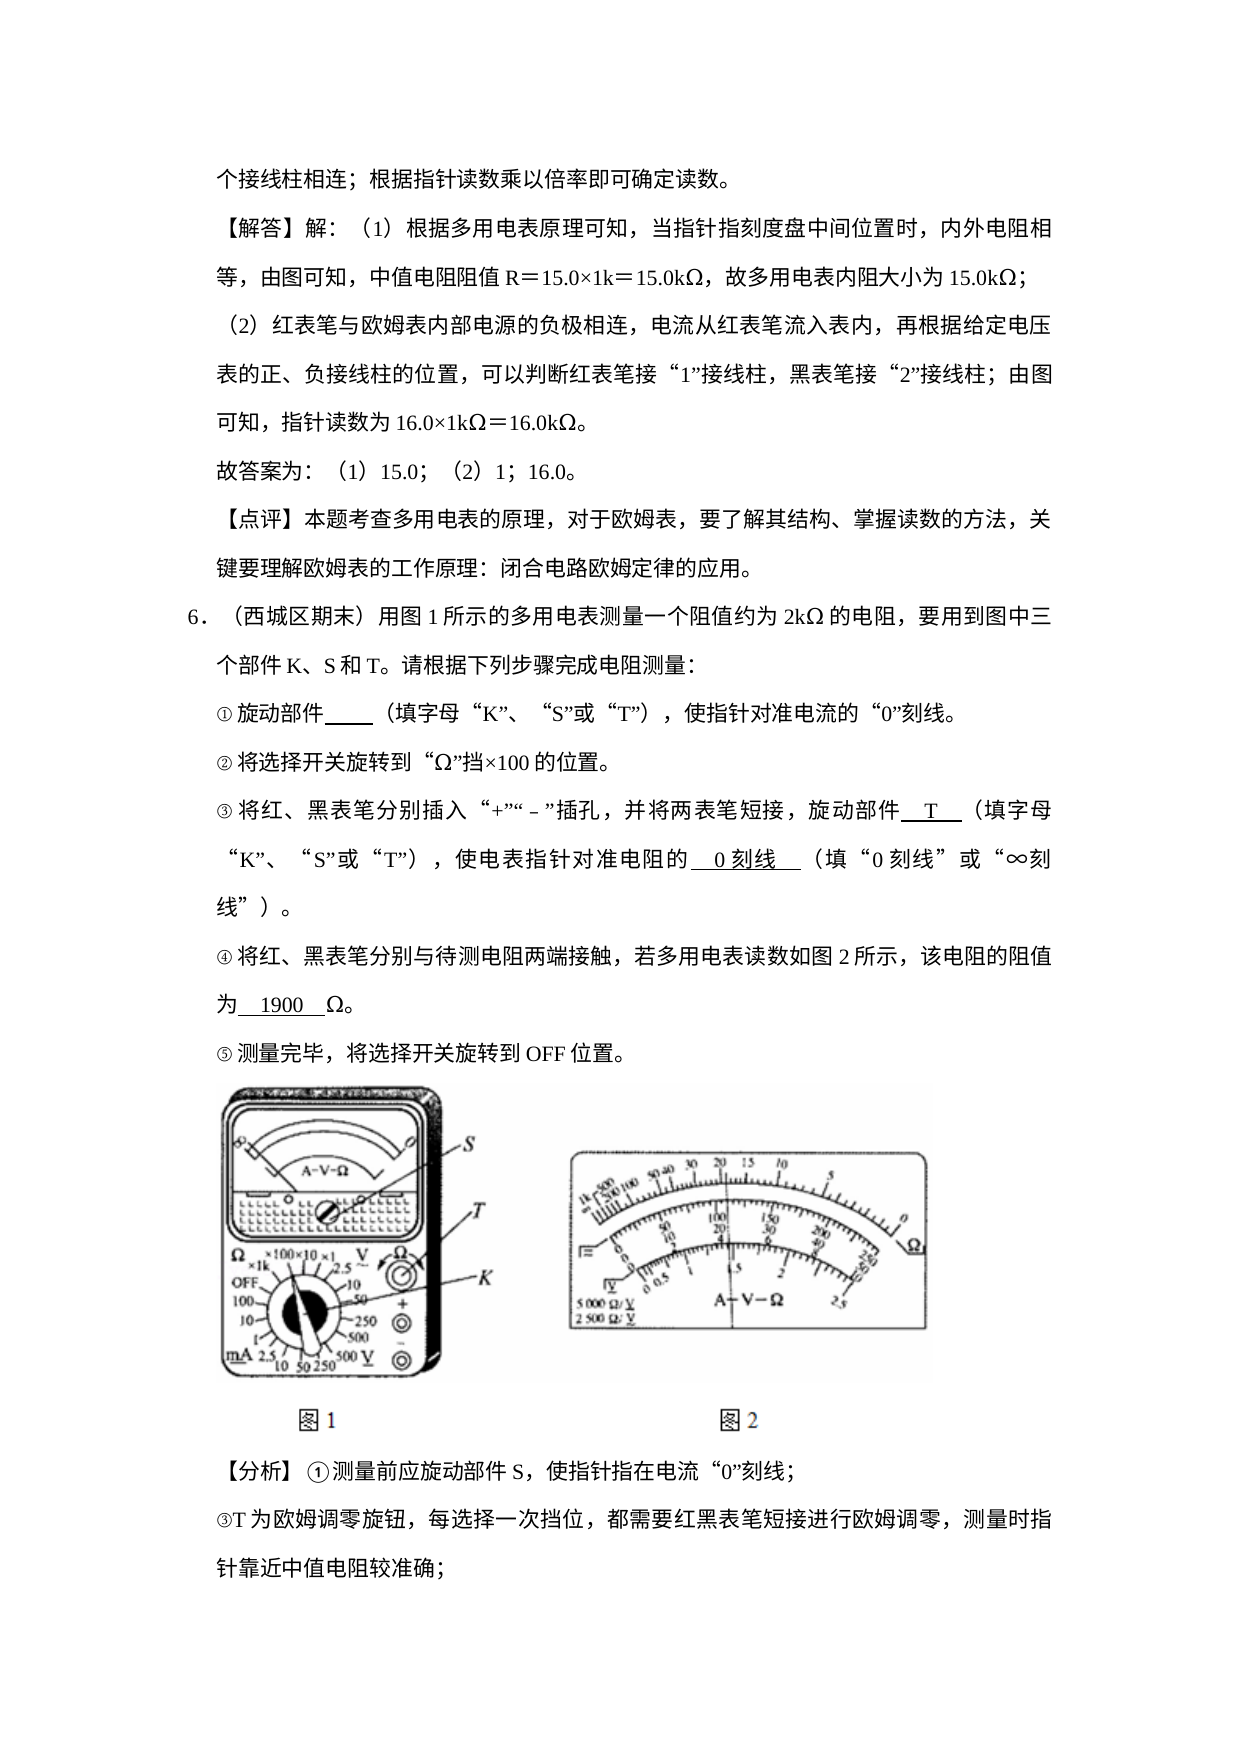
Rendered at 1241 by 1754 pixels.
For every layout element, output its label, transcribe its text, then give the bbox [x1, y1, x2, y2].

text ⑤测量完毕，将选择开关旋转到OFF位置。 [216, 1035, 1053, 1068]
text ④将红、黑表笔分别与待测电阻两端接触，若多用电表读数如图2所示，该电阻的阻值为 1900 Ω。 [216, 938, 1053, 1019]
text （2）红表笔与欧姆表内部电源的负极相连，电流从红表笔流入表内，再根据给定电压表的正、负接线柱的位置，可以判断红表笔接“1”接线柱，黑表笔接“2”接线柱；由图可知，指针读数为16.0×1kΩ＝16.0kΩ。 [216, 307, 1053, 437]
text ③将红、黑表笔分别插入“+”“﹣”插孔，并将两表笔短接，旋动部件 T （填字母“K”、“S”或“T”），使电表指针对准电阻的 0刻线 （填“0刻线”或“∞刻线”）。 [216, 792, 1053, 922]
picture [216, 1083, 934, 1436]
text ③T为欧姆调零旋钮，每选择一次挡位，都需要红黑表笔短接进行欧姆调零，测量时指针靠近中值电阻较准确； [216, 1502, 1053, 1583]
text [216, 162, 1053, 194]
text 【点评】本题考查多用电表的原理，对于欧姆表，要了解其结构、掌握读数的方法，关键要理解欧姆表的工作原理：闭合电路欧姆定律的应用。 [216, 502, 1053, 583]
text ①旋动部件 （填字母“K”、“S”或“T”），使指针对准电流的“0”刻线。 [216, 696, 1053, 728]
text 6．（西城区期末）用图1所示的多用电表测量一个阻值约为2kΩ的电阻，要用到图中三个部件K、S和T。请根据下列步骤完成电阻测量： [187, 599, 1053, 680]
text 【分析】①测量前应旋动部件S，使指针指在电流“0”刻线； [216, 1454, 1053, 1486]
text ②将选择开关旋转到“Ω”挡×100的位置。 [216, 744, 1053, 777]
text 故答案为：（1）15.0；（2）1；16.0。 [216, 453, 1053, 486]
text 【解答】解：（1）根据多用电表原理可知，当指针指刻度盘中间位置时，内外电阻相等，由图可知，中值电阻阻值R＝15.0×1k＝15.0kΩ，故多用电表内阻大小为15.0kΩ； [216, 210, 1053, 292]
